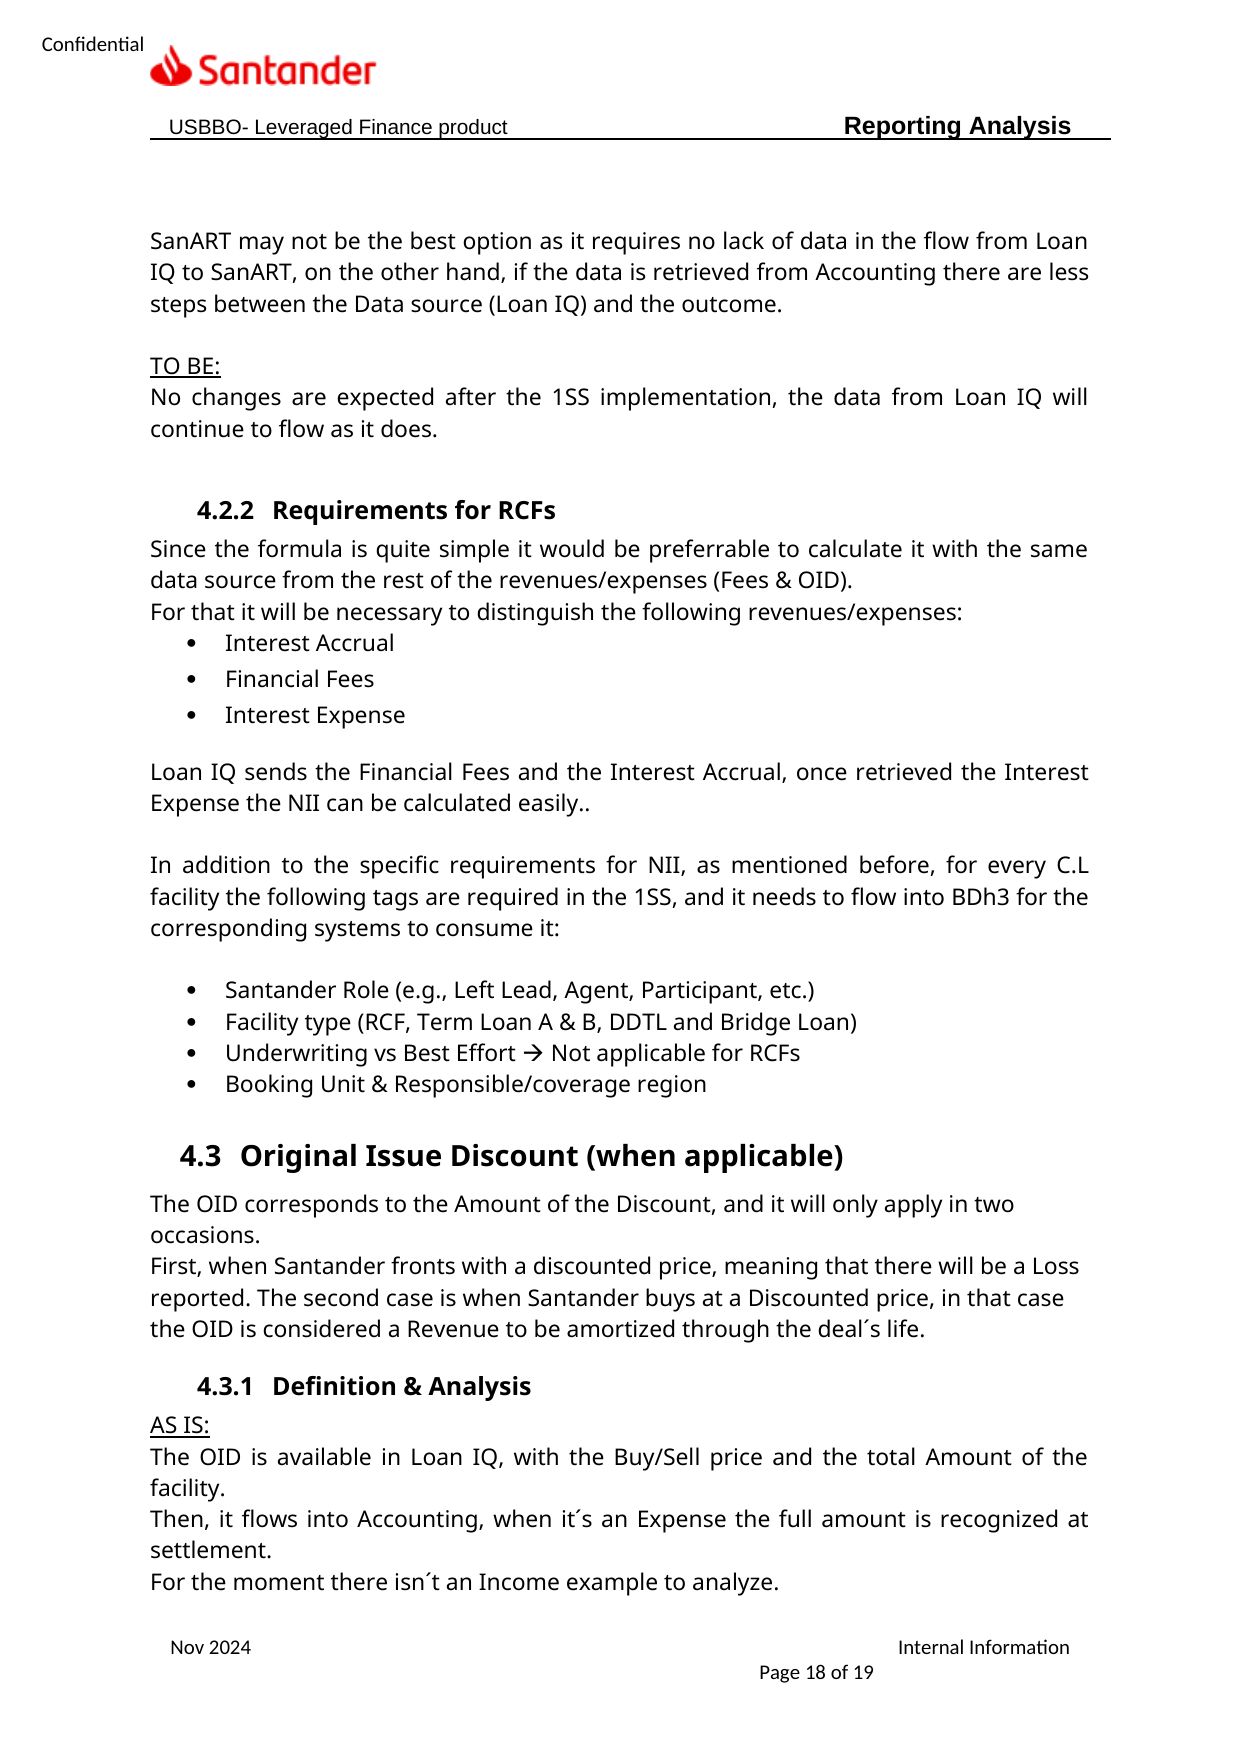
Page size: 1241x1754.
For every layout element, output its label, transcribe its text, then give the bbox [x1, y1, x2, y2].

text TO BE: [150, 350, 1090, 381]
list Facility type (RCF, Term Loan A & B, DDTL and Bridge Loan) [187, 1005, 1090, 1037]
text For that it will be necessary to distinguish the following revenues/expenses: [150, 596, 1090, 627]
list Underwriting vs Best Effort Not applicable for RCFs [187, 1037, 1090, 1068]
list Santander Role (e.g., Left Lead, Agent, Participant, etc.) [187, 974, 1090, 1005]
subtitle Definition & Analysis [197, 1369, 1090, 1403]
text SanART may not be the best option as it requires no lack of data in the flow from Loan IQ to SanART, on the other hand, if the data is retrieved from Accounting there are less steps between the Data source (Loan IQ) and the outcome. [150, 225, 1090, 319]
list Interest Accrual [187, 627, 1090, 658]
text For the moment there isn´t an Income example to analyze. [150, 1566, 1090, 1597]
text In addition to the specific requirements for NII, as mentioned before, for every C.L facility the following tags are required in the 1SS, and it needs to flow into BDh3 for the corresponding systems to consume it: [150, 849, 1090, 943]
list Financial Fees [187, 663, 1090, 694]
text No changes are expected after the 1SS implementation, the data from Loan IQ will continue to flow as it does. [150, 381, 1090, 444]
text Loan IQ sends the Financial Fees and the Interest Accrual, once retrieved the Interest Expense the NII can be calculated easily.. [150, 755, 1090, 818]
text Since the formula is quite simple it would be preferrable to calculate it with the same data source from the rest of the revenues/expenses (Fees & OID). [150, 533, 1090, 596]
picture [150, 45, 377, 86]
list Booking Unit & Responsible/coverage region [187, 1068, 1090, 1099]
subtitle Original Issue Discount (when applicable) [179, 1136, 1090, 1175]
text AS IS: [150, 1409, 1090, 1441]
text Then, it flows into Accounting, when it´s an Expense the full amount is recognized at settlement. [150, 1503, 1090, 1566]
subtitle Requirements for RCFs [197, 493, 1090, 527]
text The OID corresponds to the Amount of the Discount, and it will only apply in two occasions. First, when Santander fronts with a discounted price, meaning that there will be a Loss reported. The second case is when Santander buys at a Discounted price, in that case the OID is considered a Revenue to be amortized through the deal´s life. [150, 1188, 1090, 1344]
text The OID is available in Loan IQ, with the Buy/Sell price and the total Amount of the facility. [150, 1441, 1090, 1503]
list Interest Expense [187, 699, 1090, 730]
